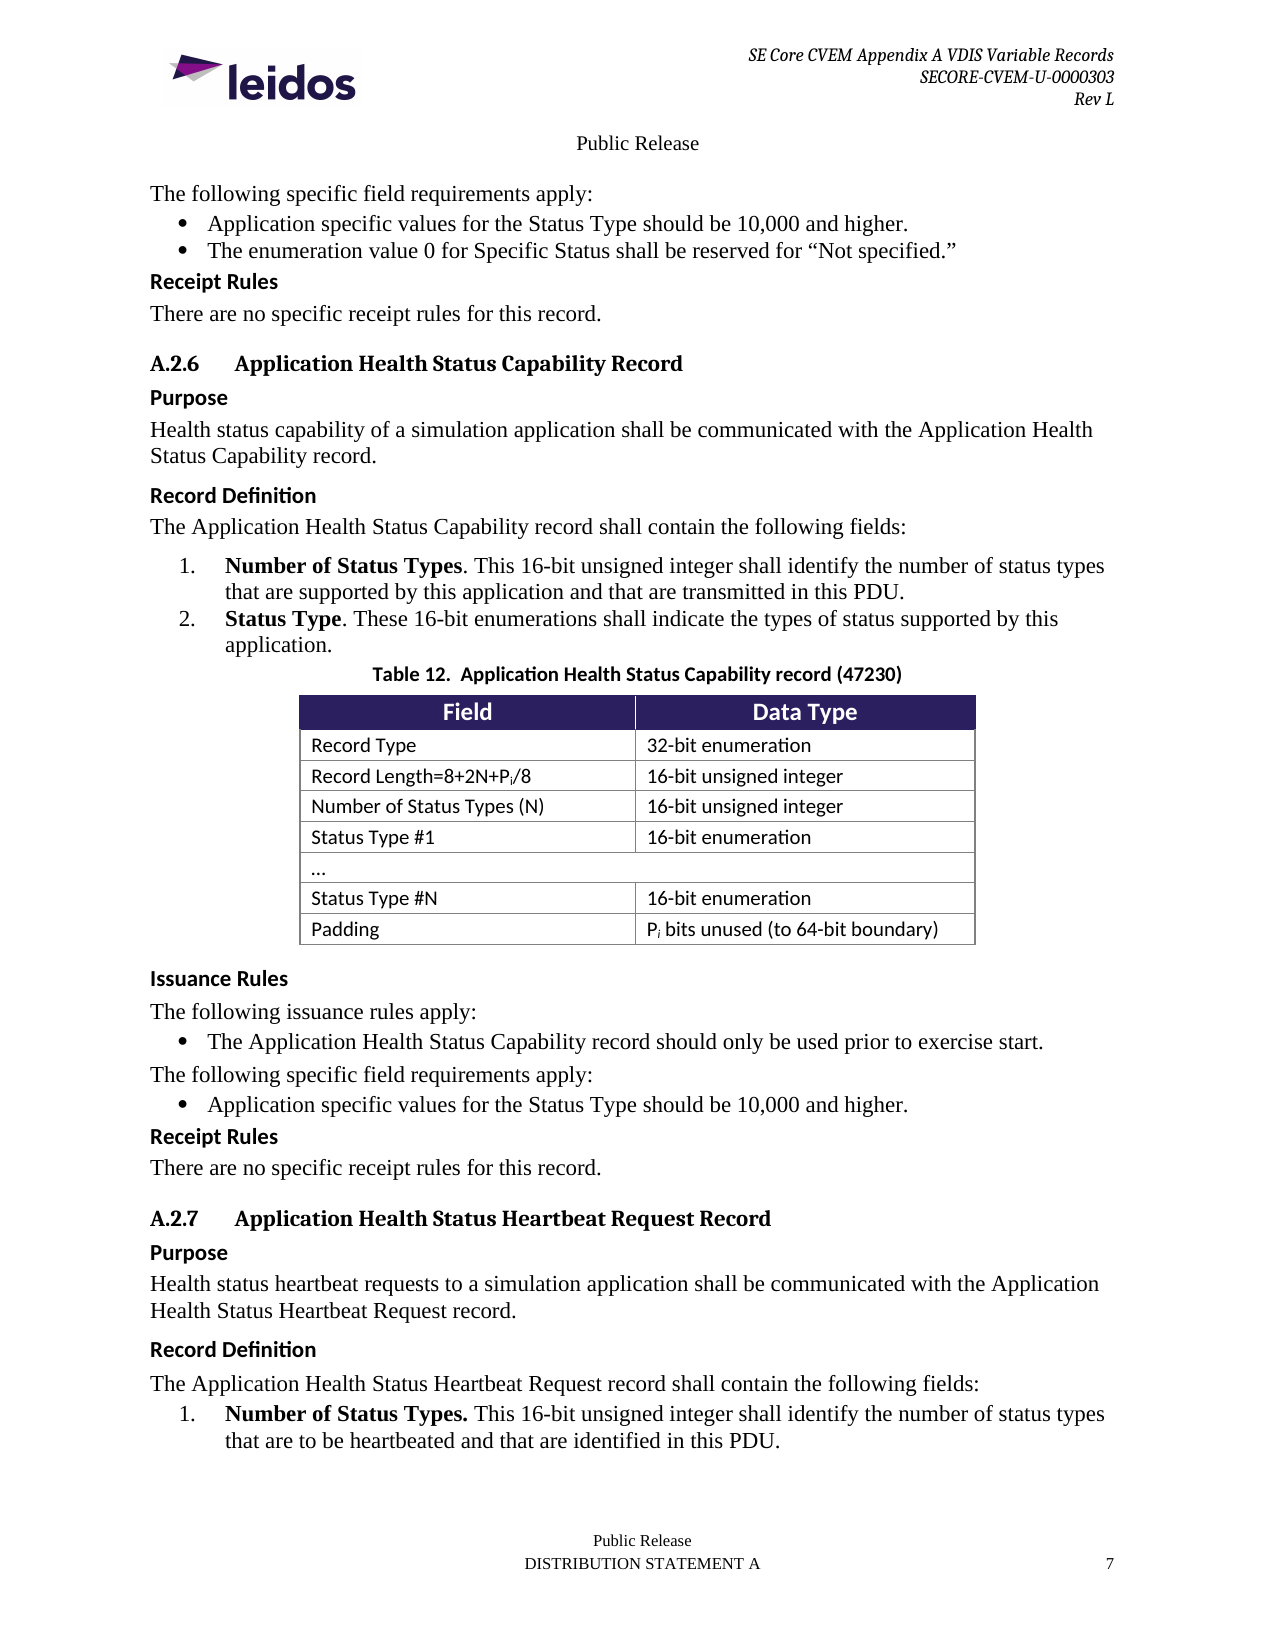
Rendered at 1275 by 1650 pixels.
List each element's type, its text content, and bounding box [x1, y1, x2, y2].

picture [161, 48, 363, 106]
text Health status capability of a simulation application shall be communicated with the Application Health Status Capability record. [150, 416, 1125, 468]
table_cell 16-bit unsigned integer [636, 791, 974, 821]
subtitle Issuance Rules [150, 964, 1125, 992]
table_cell 16-bit enumeration [636, 883, 974, 913]
table_cell Record Type [301, 730, 635, 760]
list The Application Health Status Capability record should only be used prior to exercise start. [178, 1028, 1125, 1055]
table_cell Padding [301, 914, 635, 943]
subtitle Purpose [150, 383, 1125, 412]
list Application specific values for the Status Type should be 10,000 and higher. [178, 211, 1125, 237]
table_header Data Type [636, 696, 974, 729]
table_cell Pi bits unused (to 64-bit boundary) [636, 914, 974, 943]
text Health status heartbeat requests to a simulation application shall be communicated with the Application Health Status Heartbeat Request record. [150, 1270, 1125, 1323]
table_header Field [301, 696, 635, 729]
text Table 12. Application Health Status Capability record (47230) [150, 662, 1125, 687]
table_cell Number of Status Types (N) [301, 791, 635, 821]
text The Application Health Status Heartbeat Request record shall contain the following fields: [150, 1370, 1125, 1396]
list Number of Status Types. This 16-bit unsigned integer shall identify the number of status types that are supported by this application and that are transmitted in this PDU. [178, 552, 1125, 605]
text The Application Health Status Capability record shall contain the following fields: [150, 513, 1125, 539]
subtitle Receipt Rules [150, 1122, 1125, 1150]
table_cell 16-bit unsigned integer [636, 761, 974, 790]
table_cell 32-bit enumeration [636, 730, 974, 760]
subtitle Application Health Status Heartbeat Request Record [150, 1206, 1125, 1232]
table_cell 16-bit enumeration [636, 822, 974, 852]
subtitle Record Definition [150, 481, 1125, 509]
subtitle Receipt Rules [150, 267, 1125, 295]
list Status Type. These 16-bit enumerations shall indicate the types of status supported by this application. [178, 605, 1125, 657]
list Number of Status Types. This 16-bit unsigned integer shall identify the number of status types that are to be heartbeated and that are identified in this PDU. [178, 1400, 1125, 1453]
text The following specific field requirements apply: [150, 1061, 1125, 1087]
subtitle Record Definition [150, 1336, 1125, 1364]
table_cell Status Type #1 [301, 822, 635, 852]
list The enumeration value 0 for Specific Status shall be reserved for “Not specified.” [178, 237, 1125, 263]
text There are no specific receipt rules for this record. [150, 299, 1125, 326]
table_cell Record Length=8+2N+Pi/8 [301, 761, 635, 790]
text There are no specific receipt rules for this record. [150, 1154, 1125, 1181]
subtitle Purpose [150, 1238, 1125, 1266]
list Application specific values for the Status Type should be 10,000 and higher. [178, 1092, 1125, 1118]
text The following specific field requirements apply: [150, 180, 1125, 206]
table_cell … [301, 853, 974, 882]
table_cell Status Type #N [301, 883, 635, 913]
text The following issuance rules apply: [150, 998, 1125, 1024]
subtitle Application Health Status Capability Record [150, 351, 1125, 377]
